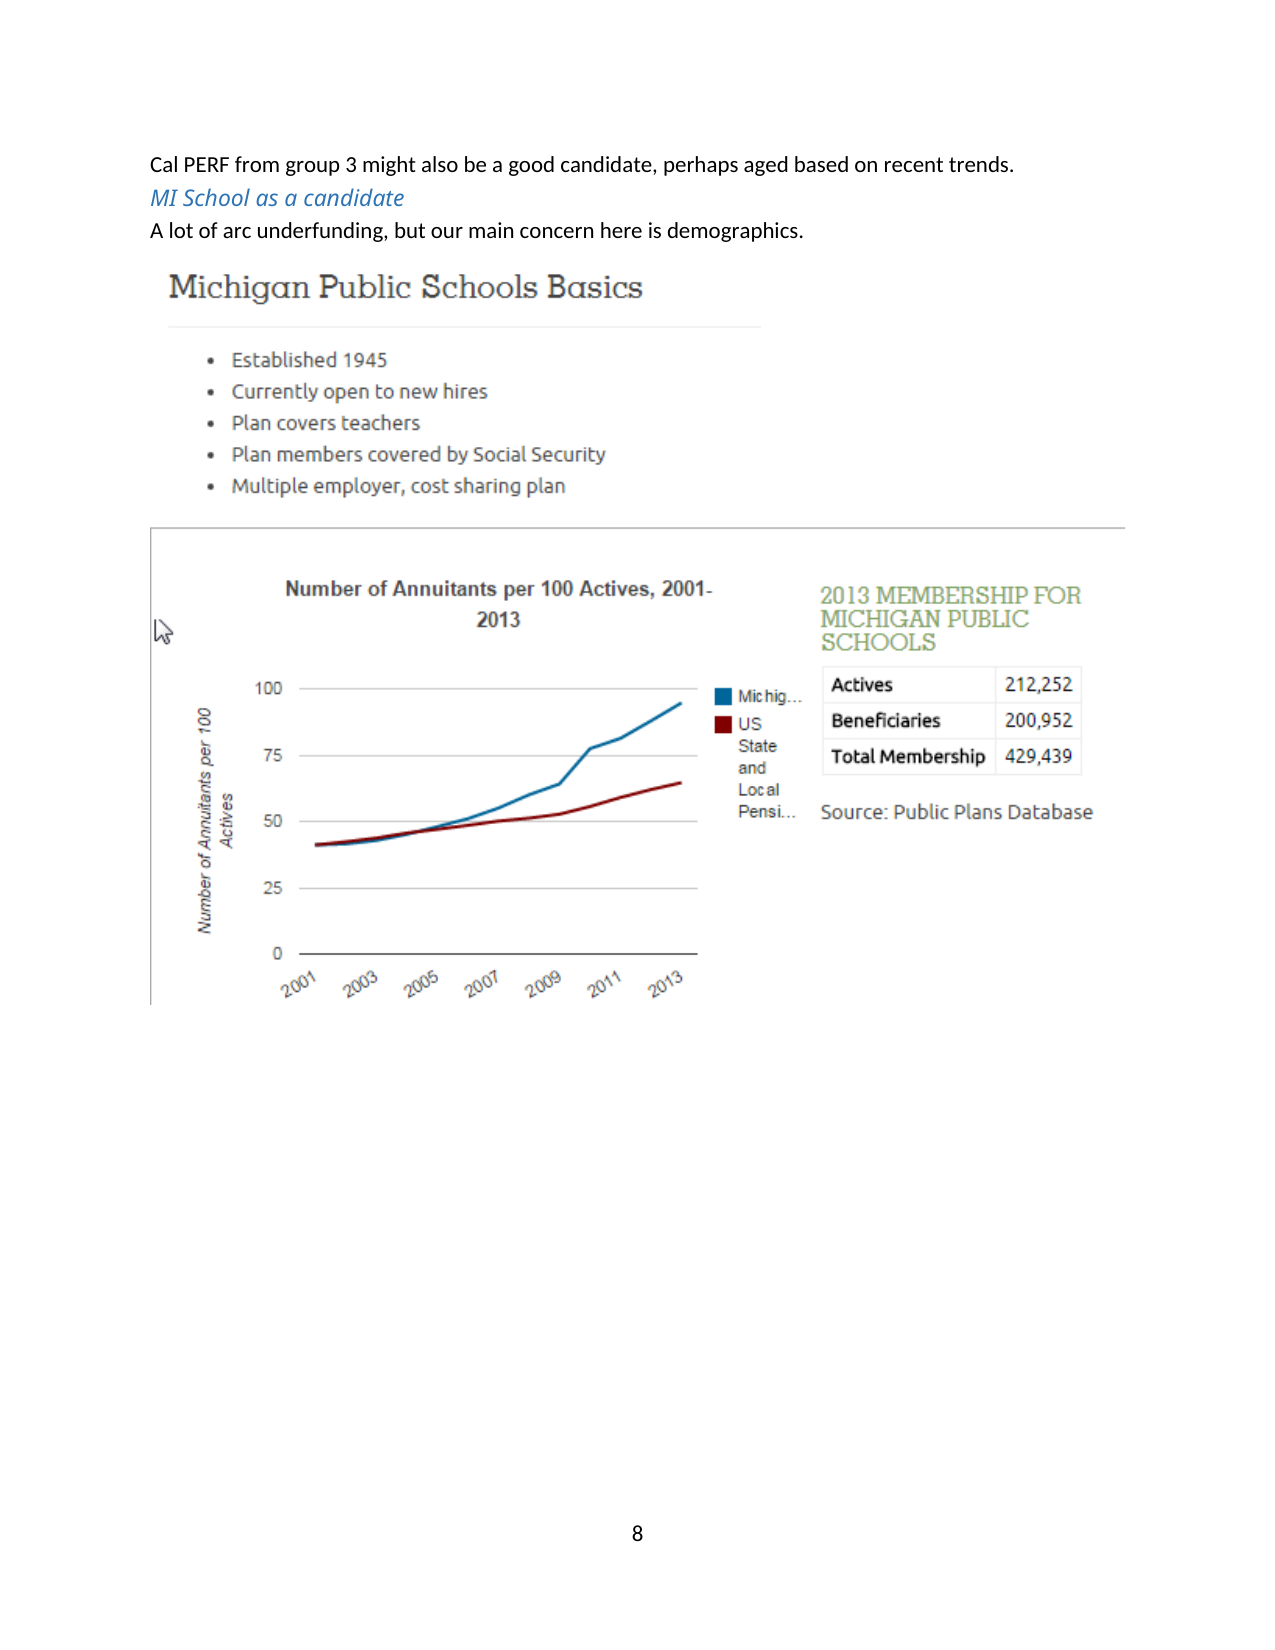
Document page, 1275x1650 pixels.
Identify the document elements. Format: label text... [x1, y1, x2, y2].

text Cal PERF from group 3 might also be a good candidate, perhaps aged based on recent trends. [150, 150, 1125, 178]
text A lot of arc underfunding, but our main concern here is demographics. [150, 216, 1125, 244]
subtitle MI School as a candidate [150, 182, 1125, 213]
picture [150, 262, 761, 509]
picture [150, 527, 1125, 1005]
